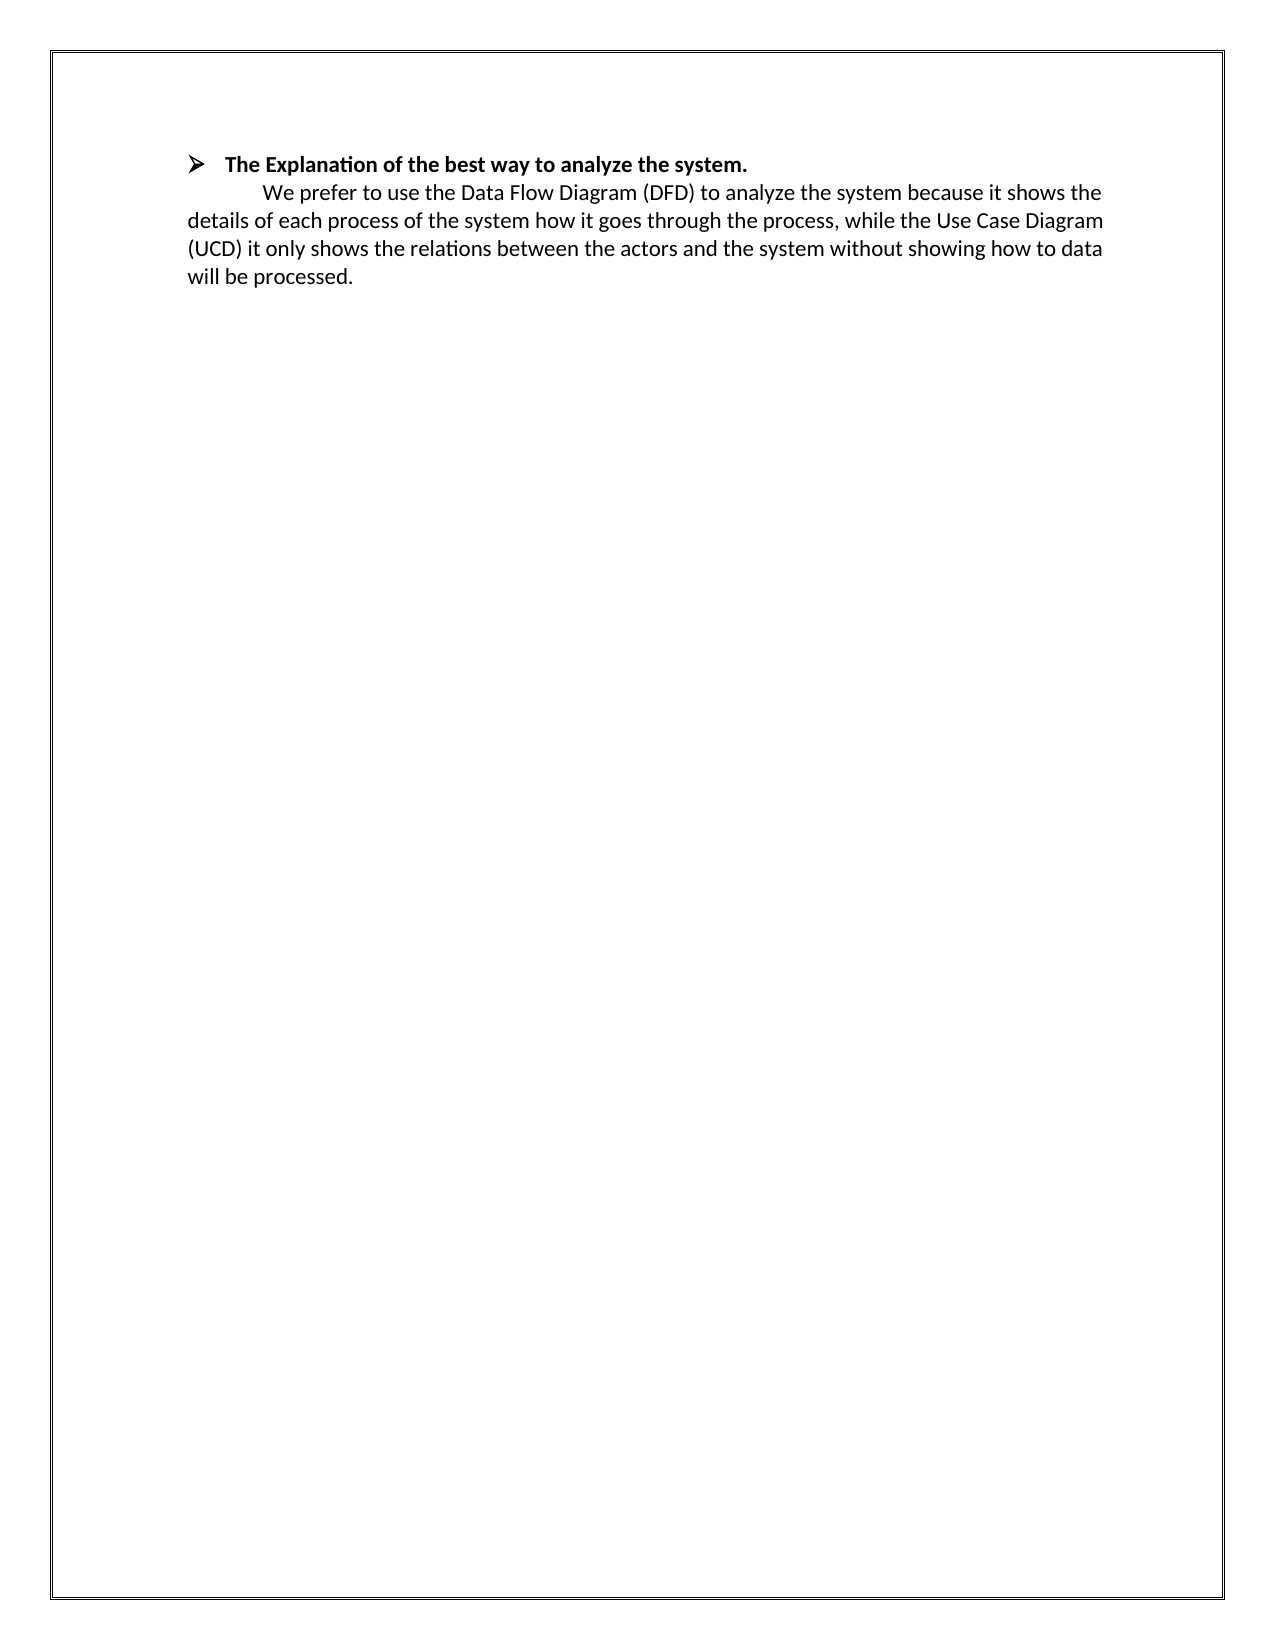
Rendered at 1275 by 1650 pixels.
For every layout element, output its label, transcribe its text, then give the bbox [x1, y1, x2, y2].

list The Explanation of the best way to analyze the system. [187, 150, 1125, 178]
text We prefer to use the Data Flow Diagram (DFD) to analyze the system because it shows the details of each process of the system how it goes through the process, while the Use Case Diagram (UCD) it only shows the relations between the actors and the system without showing how to data will be processed. [187, 178, 1125, 290]
